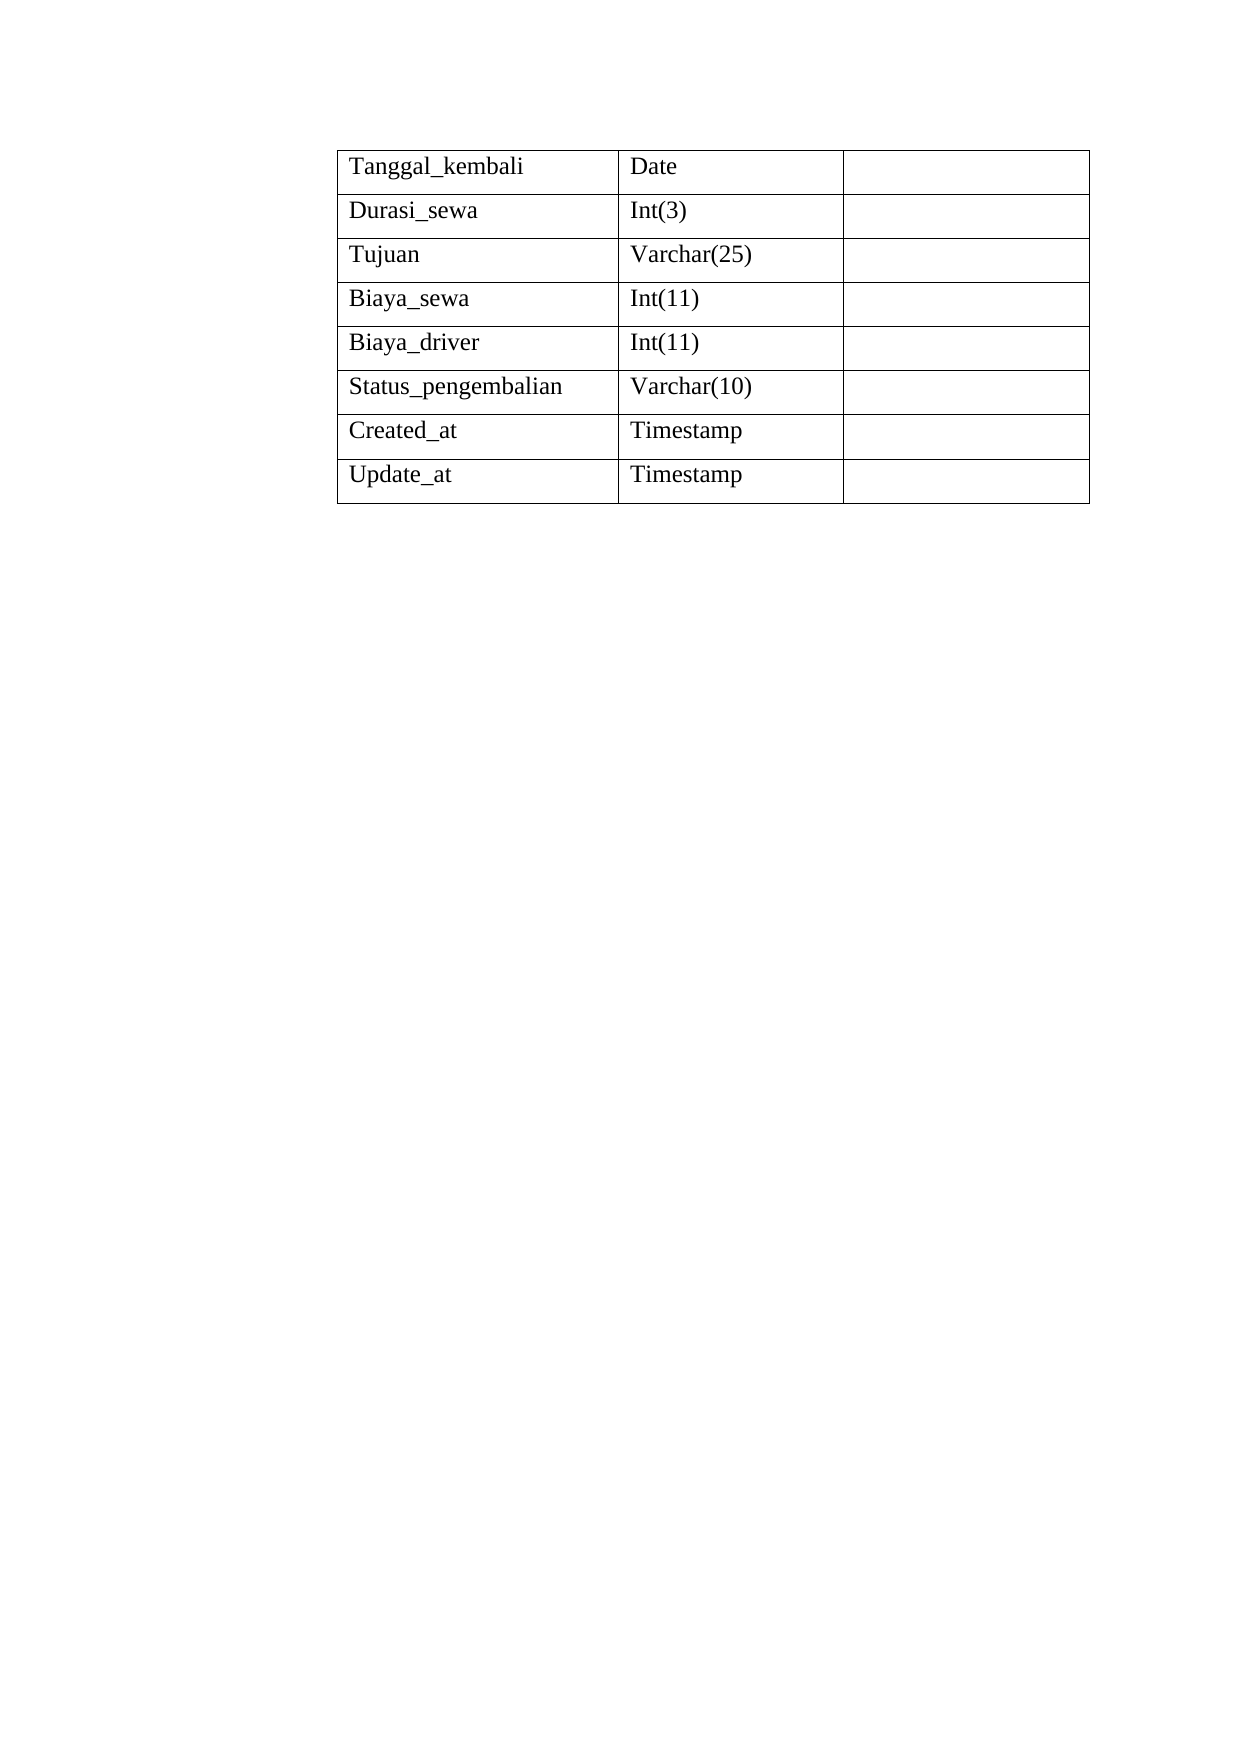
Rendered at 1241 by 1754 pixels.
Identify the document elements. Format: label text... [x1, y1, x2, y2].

table_cell [844, 195, 1089, 238]
table_cell [844, 415, 1089, 458]
table_cell Int(3) [619, 195, 843, 238]
table_cell Timestamp [619, 460, 843, 502]
table_cell Biaya_sewa [338, 283, 618, 326]
table_cell Update_at [338, 460, 618, 502]
table_cell [844, 239, 1089, 282]
table_cell Created_at [338, 415, 618, 458]
table_cell [844, 371, 1089, 414]
table_cell [844, 327, 1089, 370]
table_cell Timestamp [619, 415, 843, 458]
table_cell Int(11) [619, 283, 843, 326]
table_cell Status_pengembalian [338, 371, 618, 414]
table_cell Varchar(25) [619, 239, 843, 282]
table_cell Int(11) [619, 327, 843, 370]
table_cell Biaya_driver [338, 327, 618, 370]
table_cell [844, 151, 1089, 194]
table_cell [844, 460, 1089, 502]
table_cell Date [619, 151, 843, 194]
table_cell Varchar(10) [619, 371, 843, 414]
table_cell Tanggal_kembali [338, 151, 618, 194]
table_cell Tujuan [338, 239, 618, 282]
table_cell Durasi_sewa [338, 195, 618, 238]
table_cell [844, 283, 1089, 326]
